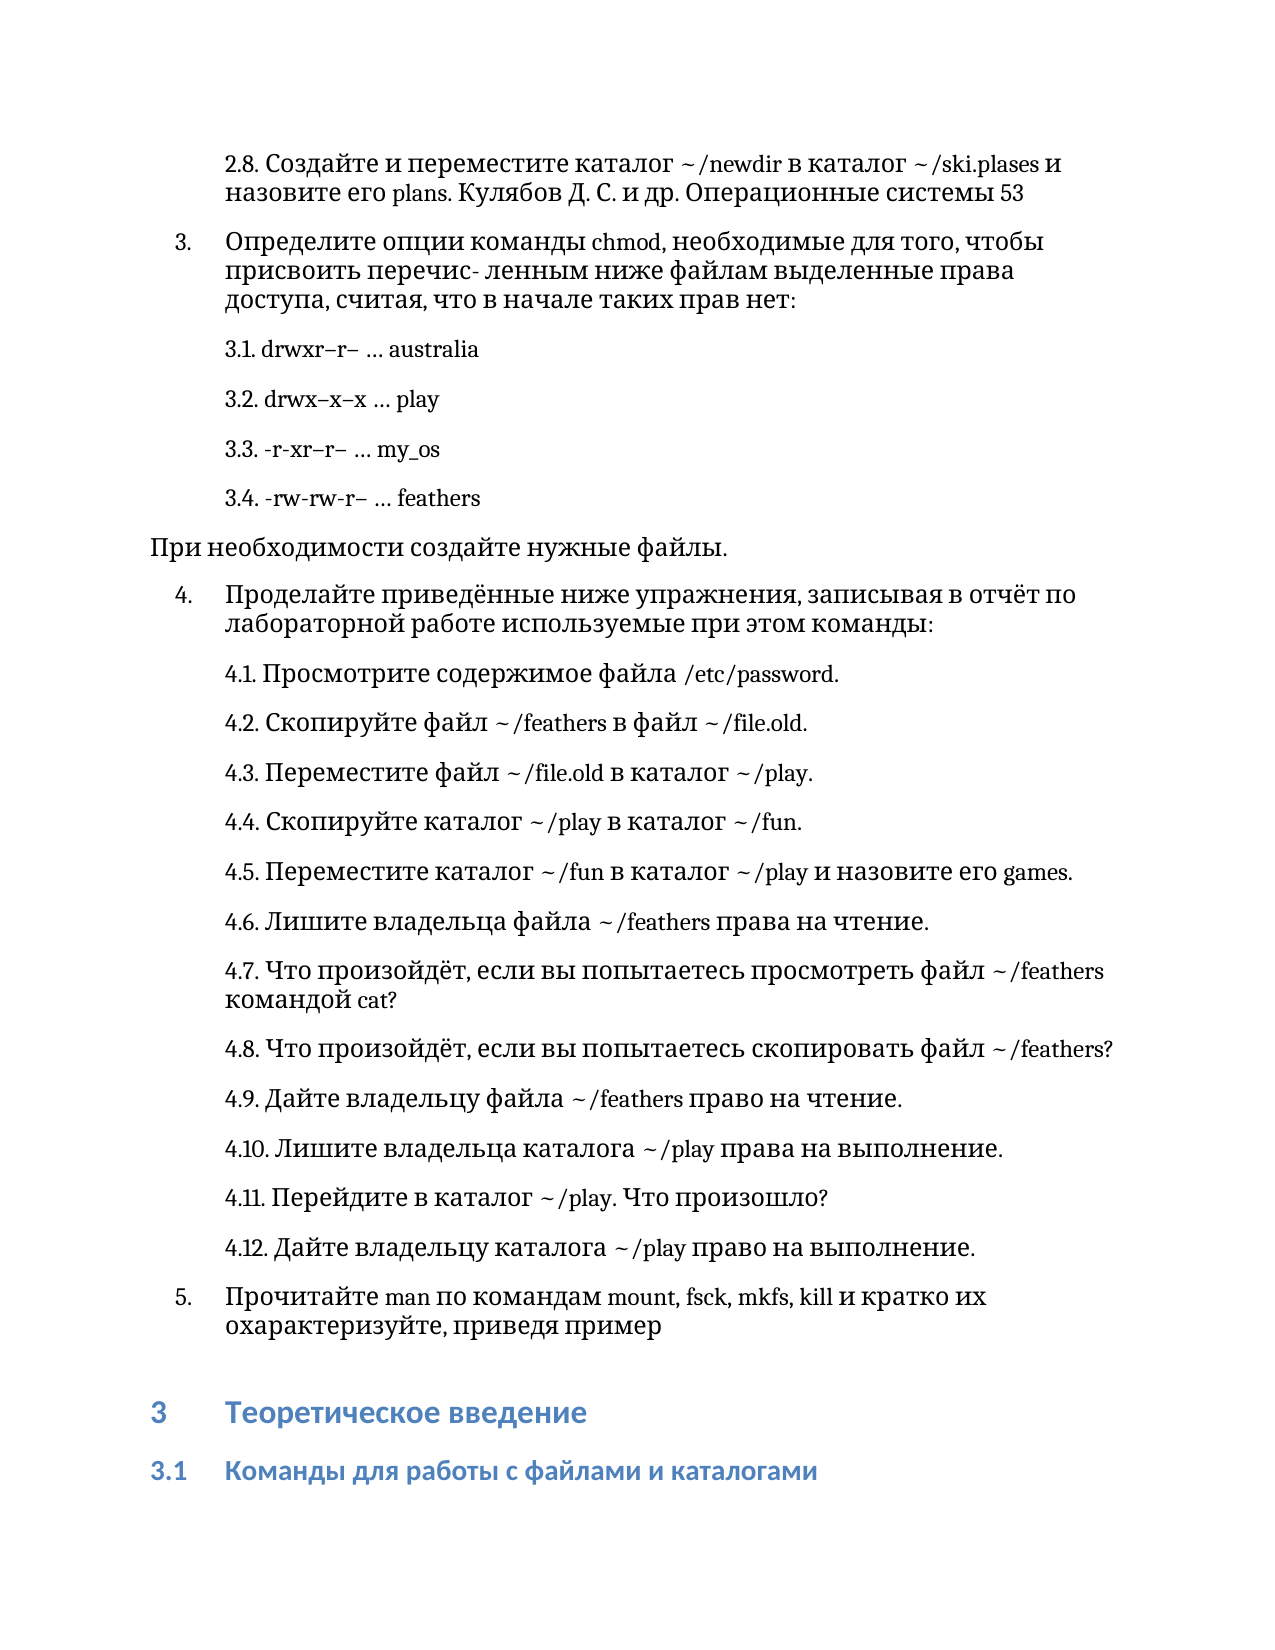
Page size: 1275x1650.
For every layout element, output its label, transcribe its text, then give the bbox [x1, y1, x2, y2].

list 4.11. Перейдите в каталог ~/play. Что произошло? [175, 1184, 1125, 1213]
list 3.2. drwx–x–x … play [175, 385, 1125, 414]
list 4.2. Скопируйте файл ~/feathers в файл ~/file.old. [175, 709, 1125, 738]
list Определите опции команды chmod, необходимые для того, чтобы присвоить перечис- ленным ниже файлам выделенные права доступа, считая, что в начале таких прав нет: [175, 228, 1125, 314]
list 4.6. Лишите владельца файла ~/feathers права на чтение. [175, 907, 1125, 936]
list 4.8. Что произойдёт, если вы попытаетесь скопировать файл ~/feathers? [175, 1035, 1125, 1064]
list Проделайте приведённые ниже упражнения, записывая в отчёт по лабораторной работе используемые при этом команды: [175, 581, 1125, 639]
list Прочитайте man по командам mount, fsck, mkfs, kill и кратко их охарактеризуйте, приведя пример [175, 1283, 1125, 1341]
list 4.12. Дайте владельцу каталога ~/play право на выполнение. [175, 1234, 1125, 1262]
list 4.4. Скопируйте каталог ~/play в каталог ~/fun. [175, 808, 1125, 837]
subtitle 3 Теоретическое введение [150, 1391, 1125, 1432]
list 3.3. -r-xr–r– … my_os [175, 434, 1125, 463]
list 4.3. Переместите файл ~/file.old в каталог ~/play. [175, 759, 1125, 787]
list 2.8. Создайте и переместите каталог ~/newdir в каталог ~/ski.plases и назовите его plans. Кулябов Д. С. и др. Операционные системы 53 [175, 150, 1125, 207]
text При необходимости создайте нужные файлы. [150, 534, 1125, 562]
list 3.4. -rw-rw-r– … feathers [175, 484, 1125, 513]
list 4.1. Просмотрите содержимое файла /etc/password. [175, 659, 1125, 688]
list 4.10. Лишите владельца каталога ~/play права на выполнение. [175, 1134, 1125, 1163]
subtitle 3.1 Команды для работы с файлами и каталогами [150, 1452, 1125, 1488]
list 4.9. Дайте владельцу файла ~/feathers право на чтение. [175, 1085, 1125, 1114]
list 4.7. Что произойдёт, если вы попытаетесь просмотреть файл ~/feathers командой cat? [175, 957, 1125, 1014]
list 4.5. Переместите каталог ~/fun в каталог ~/play и назовите его games. [175, 858, 1125, 887]
list 3.1. drwxr–r– … australia [175, 335, 1125, 364]
